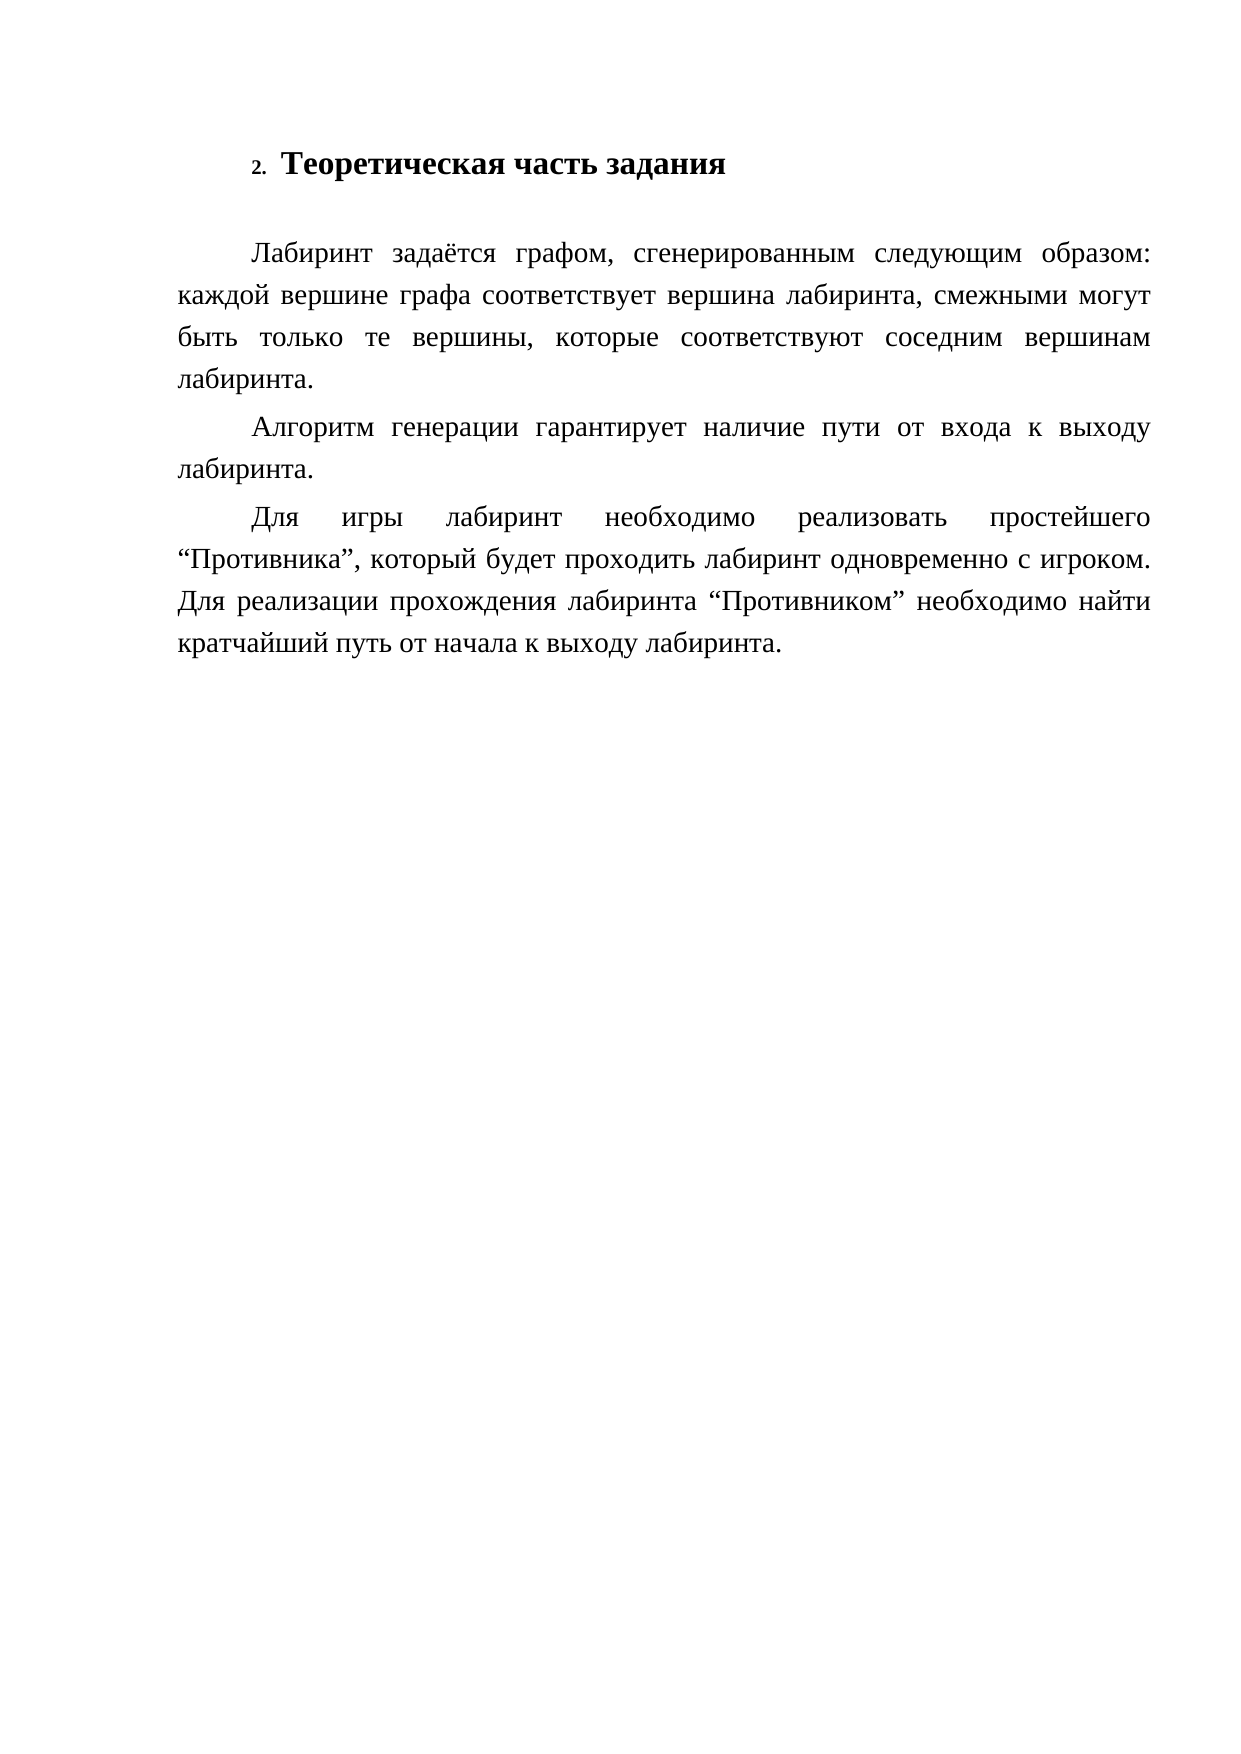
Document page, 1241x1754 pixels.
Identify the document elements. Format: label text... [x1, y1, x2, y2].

text Алгоритм генерации гарантирует наличие пути от входа к выходу лабиринта. [177, 409, 1152, 485]
text Для игры лабиринт необходимо реализовать простейшего “Противника”, который будет проходить лабиринт одновременно с игроком. Для реализации прохождения лабиринта “Противником” необходимо найти кратчайший путь от начала к выходу лабиринта. [177, 499, 1152, 658]
text Лабиринт задаётся графом, сгенерированным следующим образом: каждой вершине графа соответствует вершина лабиринта, смежными могут быть только те вершины, которые соответствуют соседним вершинам лабиринта. [177, 236, 1152, 395]
subtitle Теоретическая часть задания [251, 143, 1152, 181]
